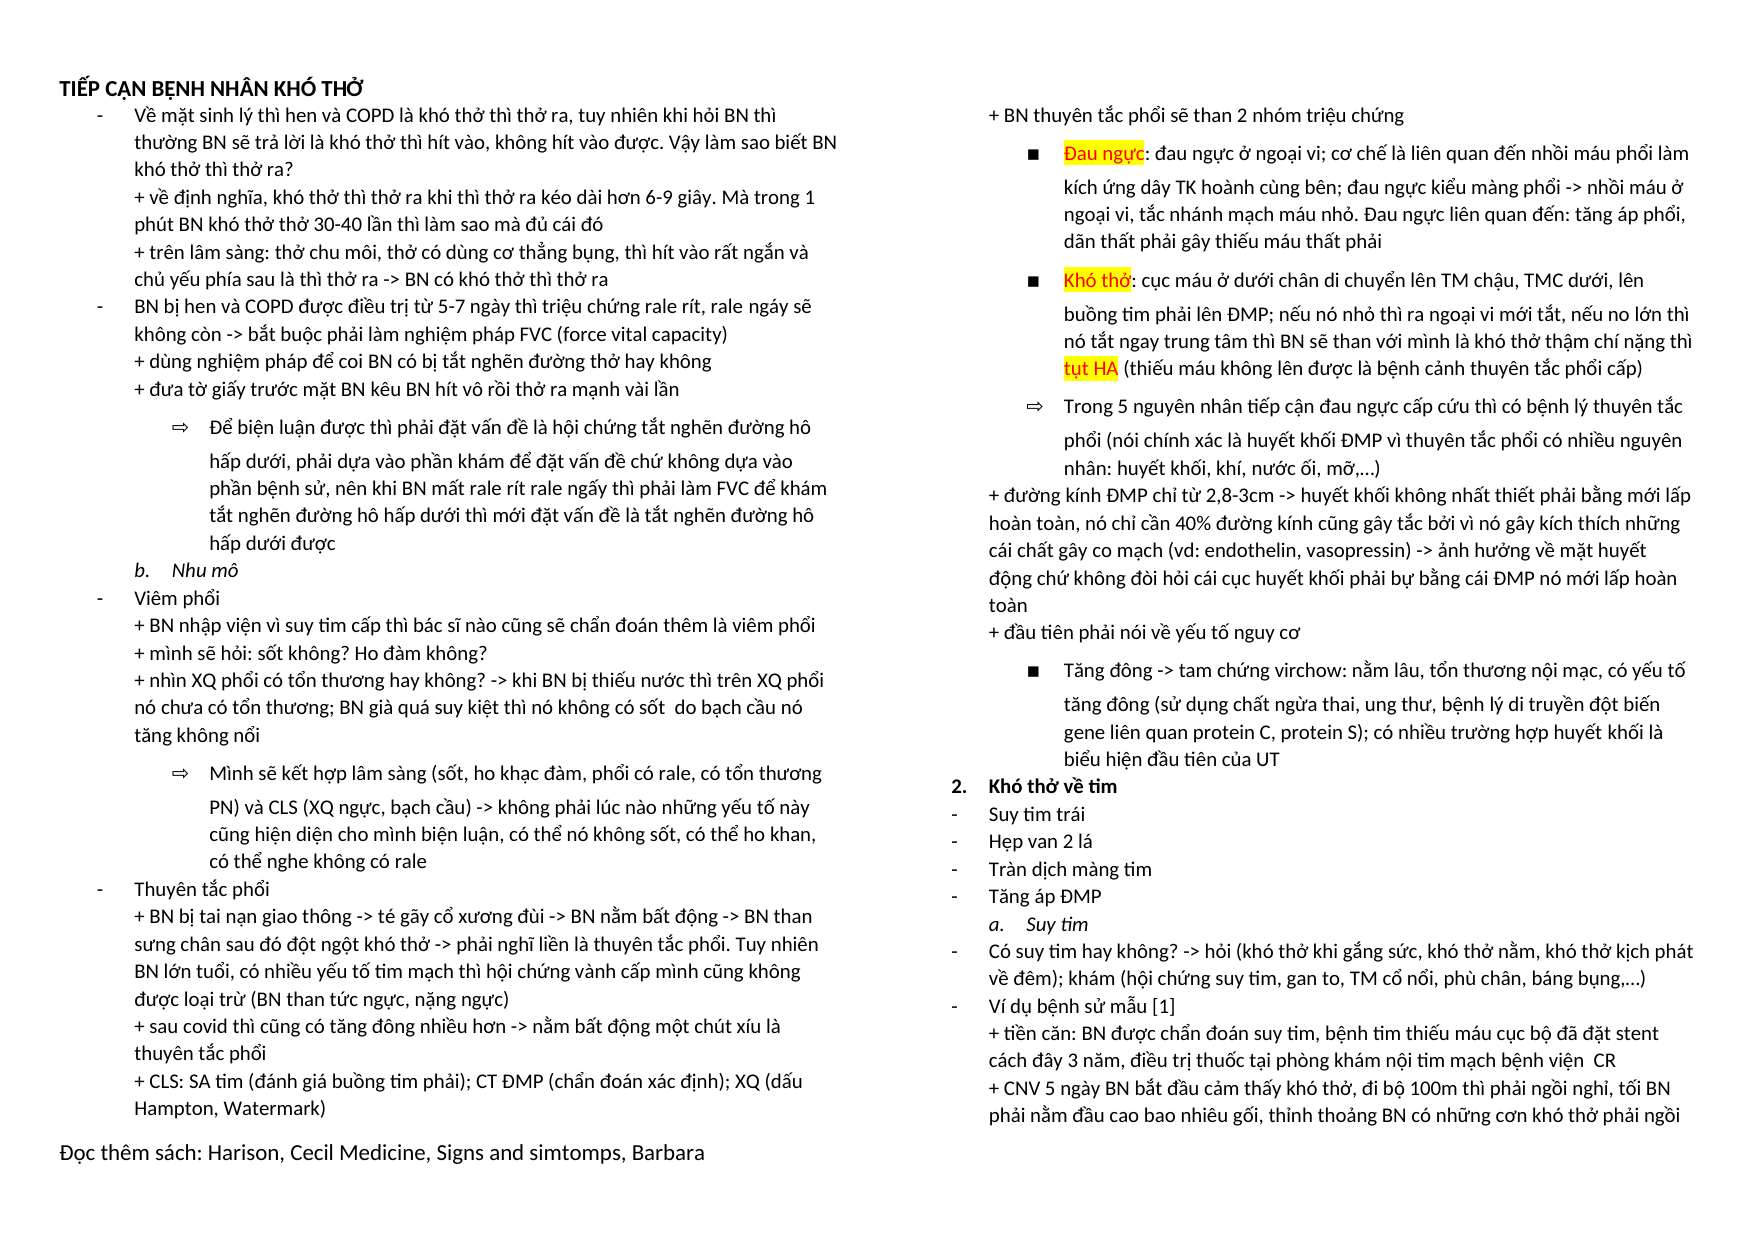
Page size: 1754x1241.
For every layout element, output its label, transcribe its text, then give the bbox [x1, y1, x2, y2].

list Nhu mô [134, 557, 840, 583]
list Thuyên tắc phổi [97, 876, 840, 902]
list Ví dụ bệnh sử mẫu [1] [951, 993, 1695, 1018]
list Suy tim [989, 911, 1695, 936]
list Về mặt sinh lý thì hen và COPD là khó thở thì thở ra, tuy nhiên khi hỏi BN thì thường BN sẽ trả lời là khó thở thì hít vào, không hít vào được. Vậy làm sao biết BN khó thở thì thở ra? [97, 102, 840, 182]
list Viêm phổi [97, 585, 840, 610]
list Hẹp van 2 lá [951, 828, 1695, 854]
text + BN bị tai nạn giao thông -> té gãy cổ xương đùi -> BN nằm bất động -> BN than sưng chân sau đó đột ngột khó thở -> phải nghĩ liền là thuyên tắc phổi. Tuy nhiên BN lớn tuổi, có nhiều yếu tố tim mạch thì hội chứng vành cấp mình cũng không được loại trừ (BN than tức ngực, nặng ngực) [134, 903, 840, 1011]
text + BN nhập viện vì suy tim cấp thì bác sĩ nào cũng sẽ chẩn đoán thêm là viêm phổi [134, 612, 840, 638]
text + trên lâm sàng: thở chu môi, thở có dùng cơ thẳng bụng, thì hít vào rất ngắn và chủ yếu phía sau là thì thở ra -> BN có khó thở thì thở ra [134, 239, 840, 292]
list BN bị hen và COPD được điều trị từ 5-7 ngày thì triệu chứng rale rít, rale ngáy sẽ không còn -> bắt buộc phải làm nghiệm pháp FVC (force vital capacity) [97, 294, 840, 346]
text + đường kính ĐMP chỉ từ 2,8-3cm -> huyết khối không nhất thiết phải bằng mới lấp hoàn toàn, nó chỉ cần 40% đường kính cũng gây tắc bởi vì nó gây kích thích những cái chất gây co mạch (vd: endothelin, vasopressin) -> ảnh hưởng về mặt huyết động chứ không đòi hỏi cái cục huyết khối phải bự bằng cái ĐMP nó mới lấp hoàn toàn [989, 482, 1695, 617]
list Có suy tim hay không? -> hỏi (khó thở khi gắng sức, khó thở nằm, khó thở kịch phát về đêm); khám (hội chứng suy tim, gan to, TM cổ nổi, phù chân, báng bụng,…) [951, 938, 1695, 991]
text + về định nghĩa, khó thở thì thở ra khi thì thở ra kéo dài hơn 6-9 giây. Mà trong 1 phút BN khó thở thở 30-40 lần thì làm sao mà đủ cái đó [134, 184, 840, 237]
text + sau covid thì cũng có tăng đông nhiều hơn -> nằm bất động một chút xíu là thuyên tắc phổi [134, 1013, 840, 1066]
list Tràn dịch màng tim [951, 856, 1695, 881]
list Đau ngực: đau ngực ở ngoại vi; cơ chế là liên quan đến nhồi máu phổi làm kích ứng dây TK hoành cùng bên; đau ngực kiểu màng phổi -> nhồi máu ở ngoại vi, tắc nhánh mạch máu nhỏ. Đau ngực liên quan đến: tăng áp phổi, dãn thất phải gây thiếu máu thất phải [1026, 129, 1695, 254]
text + đầu tiên phải nói về yếu tố nguy cơ [989, 619, 1695, 645]
text + CLS: SA tim (đánh giá buồng tim phải); CT ĐMP (chẩn đoán xác định); XQ (dấu Hampton, Watermark) [134, 1068, 840, 1121]
list Mình sẽ kết hợp lâm sàng (sốt, ho khạc đàm, phổi có rale, có tổn thương PN) và CLS (XQ ngực, bạch cầu) -> không phải lúc nào những yếu tố này cũng hiện diện cho mình biện luận, có thể nó không sốt, có thể ho khan, có thể nghe không có rale [172, 749, 840, 874]
list Tăng đông -> tam chứng virchow: nằm lâu, tổn thương nội mạc, có yếu tố tăng đông (sử dụng chất ngừa thai, ung thư, bệnh lý di truyền đột biến gene liên quan protein C, protein S); có nhiều trường hợp huyết khối là biểu hiện đầu tiên của UT [1026, 647, 1695, 772]
text + nhìn XQ phổi có tổn thương hay không? -> khi BN bị thiếu nước thì trên XQ phổi nó chưa có tổn thương; BN già quá suy kiệt thì nó không có sốt do bạch cầu nó tăng không nổi [134, 667, 840, 747]
text + BN thuyên tắc phổi sẽ than 2 nhóm triệu chứng [989, 102, 1695, 127]
list Để biện luận được thì phải đặt vấn đề là hội chứng tắt nghẽn đường hô hấp dưới, phải dựa vào phần khám để đặt vấn đề chứ không dựa vào phần bệnh sử, nên khi BN mất rale rít rale ngấy thì phải làm FVC để khám tắt nghẽn đường hô hấp dưới thì mới đặt vấn đề là tắt nghẽn đường hô hấp dưới được [172, 403, 840, 556]
list Khó thở: cục máu ở dưới chân di chuyển lên TM chậu, TMC dưới, lên buồng tim phải lên ĐMP; nếu nó nhỏ thì ra ngoại vi mới tắt, nếu no lớn thì nó tắt ngay trung tâm thì BN sẽ than với mình là khó thở thậm chí nặng thì tụt HA (thiếu máu không lên được là bệnh cảnh thuyên tắc phổi cấp) [1026, 256, 1695, 381]
list Tăng áp ĐMP [951, 883, 1695, 909]
list Khó thở về tim [951, 774, 1695, 799]
list Suy tim trái [951, 801, 1695, 827]
text + dùng nghiệm pháp để coi BN có bị tắt nghẽn đường thở hay không [134, 348, 840, 374]
text + mình sẽ hỏi: sốt không? Ho đàm không? [134, 640, 840, 665]
list Trong 5 nguyên nhân tiếp cận đau ngực cấp cứu thì có bệnh lý thuyên tắc phổi (nói chính xác là huyết khối ĐMP vì thuyên tắc phổi có nhiều nguyên nhân: huyết khối, khí, nước ối, mỡ,…) [1026, 383, 1695, 481]
text + đưa tờ giấy trước mặt BN kêu BN hít vô rồi thở ra mạnh vài lần [134, 376, 840, 401]
